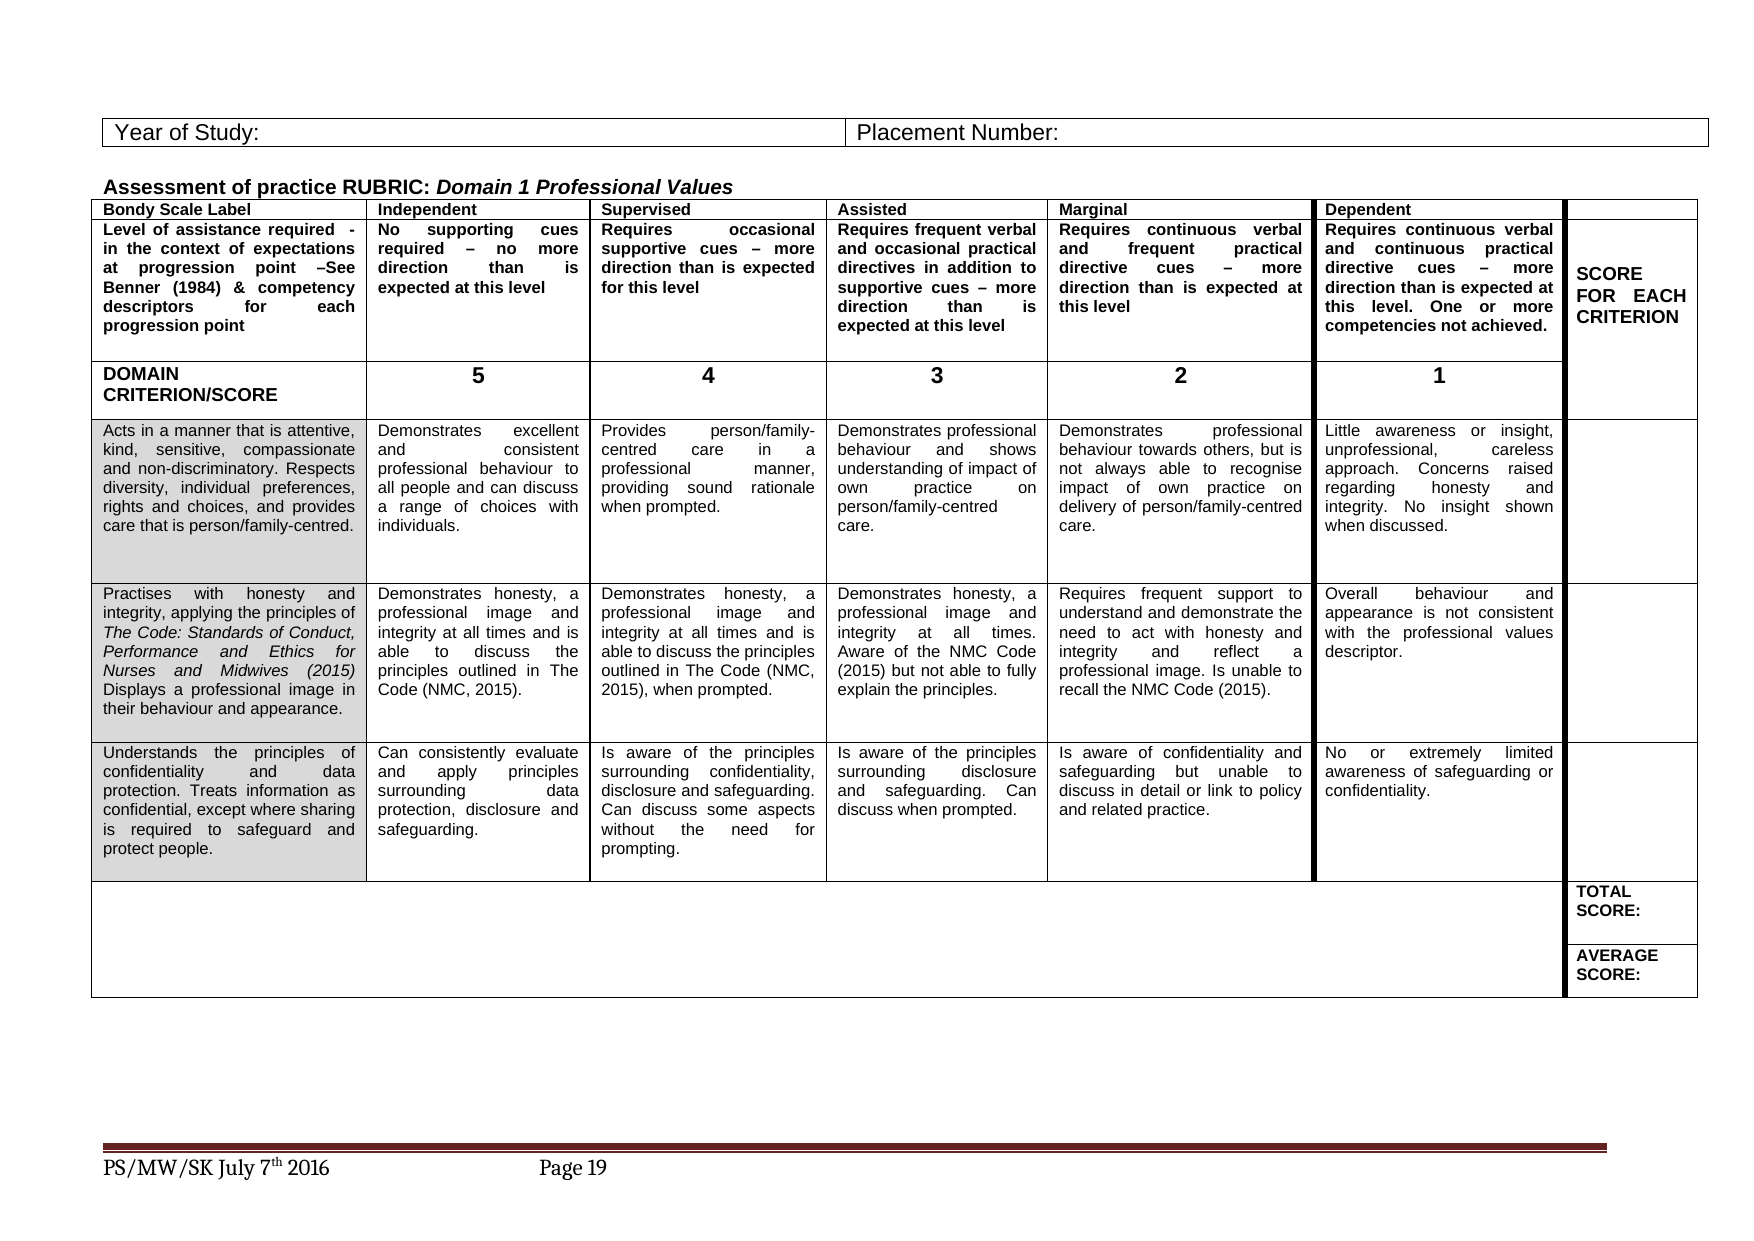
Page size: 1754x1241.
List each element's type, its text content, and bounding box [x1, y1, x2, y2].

table_cell [1568, 743, 1697, 881]
table_cell Is aware of confidentiality and safeguarding but unable to discuss in detail or link to policy and related practice. [1048, 743, 1311, 881]
table_cell Little awareness or insight, unprofessional, careless approach. Concerns raised regarding honesty and integrity. No insight shown when discussed. [1317, 420, 1562, 583]
table_cell Year of Study: [103, 119, 845, 146]
table_cell Acts in a manner that is attentive, kind, sensitive, compassionate and non-discriminatory. Respects diversity, individual preferences, rights and choices, and provides care that is person/family-centred. [92, 420, 366, 583]
table_cell Requires continuous verbal and continuous practical directive cues – more direction than is expected at this level. One or more competencies not achieved. [1317, 220, 1562, 361]
table_cell SCORE FOR EACH CRITERION [1568, 220, 1697, 419]
text Assessment of practice RUBRIC: Domain 1 Professional Values [103, 175, 1607, 199]
table_header Bondy Scale Label [92, 200, 366, 219]
table_cell Demonstrates excellent and consistent professional behaviour to all people and can discuss a range of choices with individuals. [367, 420, 589, 583]
table_cell Demonstrates honesty, a professional image and integrity at all times and is able to discuss the principles outlined in The Code (NMC, 2015). [367, 584, 589, 742]
table_cell TOTAL SCORE: [1568, 882, 1697, 944]
table_header Marginal [1048, 200, 1311, 219]
table_cell 1 [1317, 362, 1562, 419]
table_header Assisted [827, 200, 1047, 219]
table_cell Is aware of the principles surrounding disclosure and safeguarding. Can discuss when prompted. [827, 743, 1047, 881]
table_cell Is aware of the principles surrounding confidentiality, disclosure and safeguarding. Can discuss some aspects without the need for prompting. [591, 743, 826, 881]
table_cell Practises with honesty and integrity, applying the principles of The Code: Standards of Conduct, Performance and Ethics for Nurses and Midwives (2015) Displays a professional image in their behaviour and appearance. [92, 584, 366, 742]
table_cell Requires occasional supportive cues – more direction than is expected for this level [591, 220, 826, 361]
table_cell 5 [367, 362, 589, 419]
table_cell Can consistently evaluate and apply principles surrounding data protection, disclosure and safeguarding. [367, 743, 589, 881]
table_cell Demonstrates professional behaviour towards others, but is not always able to recognise impact of own practice on delivery of person/family-centred care. [1048, 420, 1311, 583]
table_header Supervised [591, 200, 826, 219]
table_cell [1568, 420, 1697, 583]
table_cell Demonstrates professional behaviour and shows understanding of impact of own practice on person/family-centred care. [827, 420, 1047, 583]
table_cell Understands the principles of confidentiality and data protection. Treats information as confidential, except where sharing is required to safeguard and protect people. [92, 743, 366, 881]
table_cell Placement Number: [846, 119, 1708, 146]
table_cell Requires continuous verbal and frequent practical directive cues – more direction than is expected at this level [1048, 220, 1311, 361]
table_header Independent [367, 200, 589, 219]
table_cell Provides person/family-centred care in a professional manner, providing sound rationale when prompted. [591, 420, 826, 583]
table_header Dependent [1317, 200, 1562, 219]
table_cell 3 [827, 362, 1047, 419]
table_cell No or extremely limited awareness of safeguarding or confidentiality. [1317, 743, 1562, 881]
table_cell Requires frequent support to understand and demonstrate the need to act with honesty and integrity and reflect a professional image. Is unable to recall the NMC Code (2015). [1048, 584, 1311, 742]
table_header [1568, 200, 1697, 219]
table_cell 4 [591, 362, 826, 419]
table_cell [92, 882, 1562, 997]
table_cell AVERAGE SCORE: [1568, 945, 1697, 997]
table_cell Demonstrates honesty, a professional image and integrity at all times. Aware of the NMC Code (2015) but not able to fully explain the principles. [827, 584, 1047, 742]
table_cell No supporting cues required – no more direction than is expected at this level [367, 220, 589, 361]
table_cell Overall behaviour and appearance is not consistent with the professional values descriptor. [1317, 584, 1562, 742]
table_cell [1568, 584, 1697, 742]
table_cell Demonstrates honesty, a professional image and integrity at all times and is able to discuss the principles outlined in The Code (NMC, 2015), when prompted. [591, 584, 826, 742]
table_cell Requires frequent verbal and occasional practical directives in addition to supportive cues – more direction than is expected at this level [827, 220, 1047, 361]
table_cell DOMAIN CRITERION/SCORE [92, 362, 366, 419]
table_cell Level of assistance required - in the context of expectations at progression point –See Benner (1984) & competency descriptors for each progression point [92, 220, 366, 361]
table_cell 2 [1048, 362, 1311, 419]
